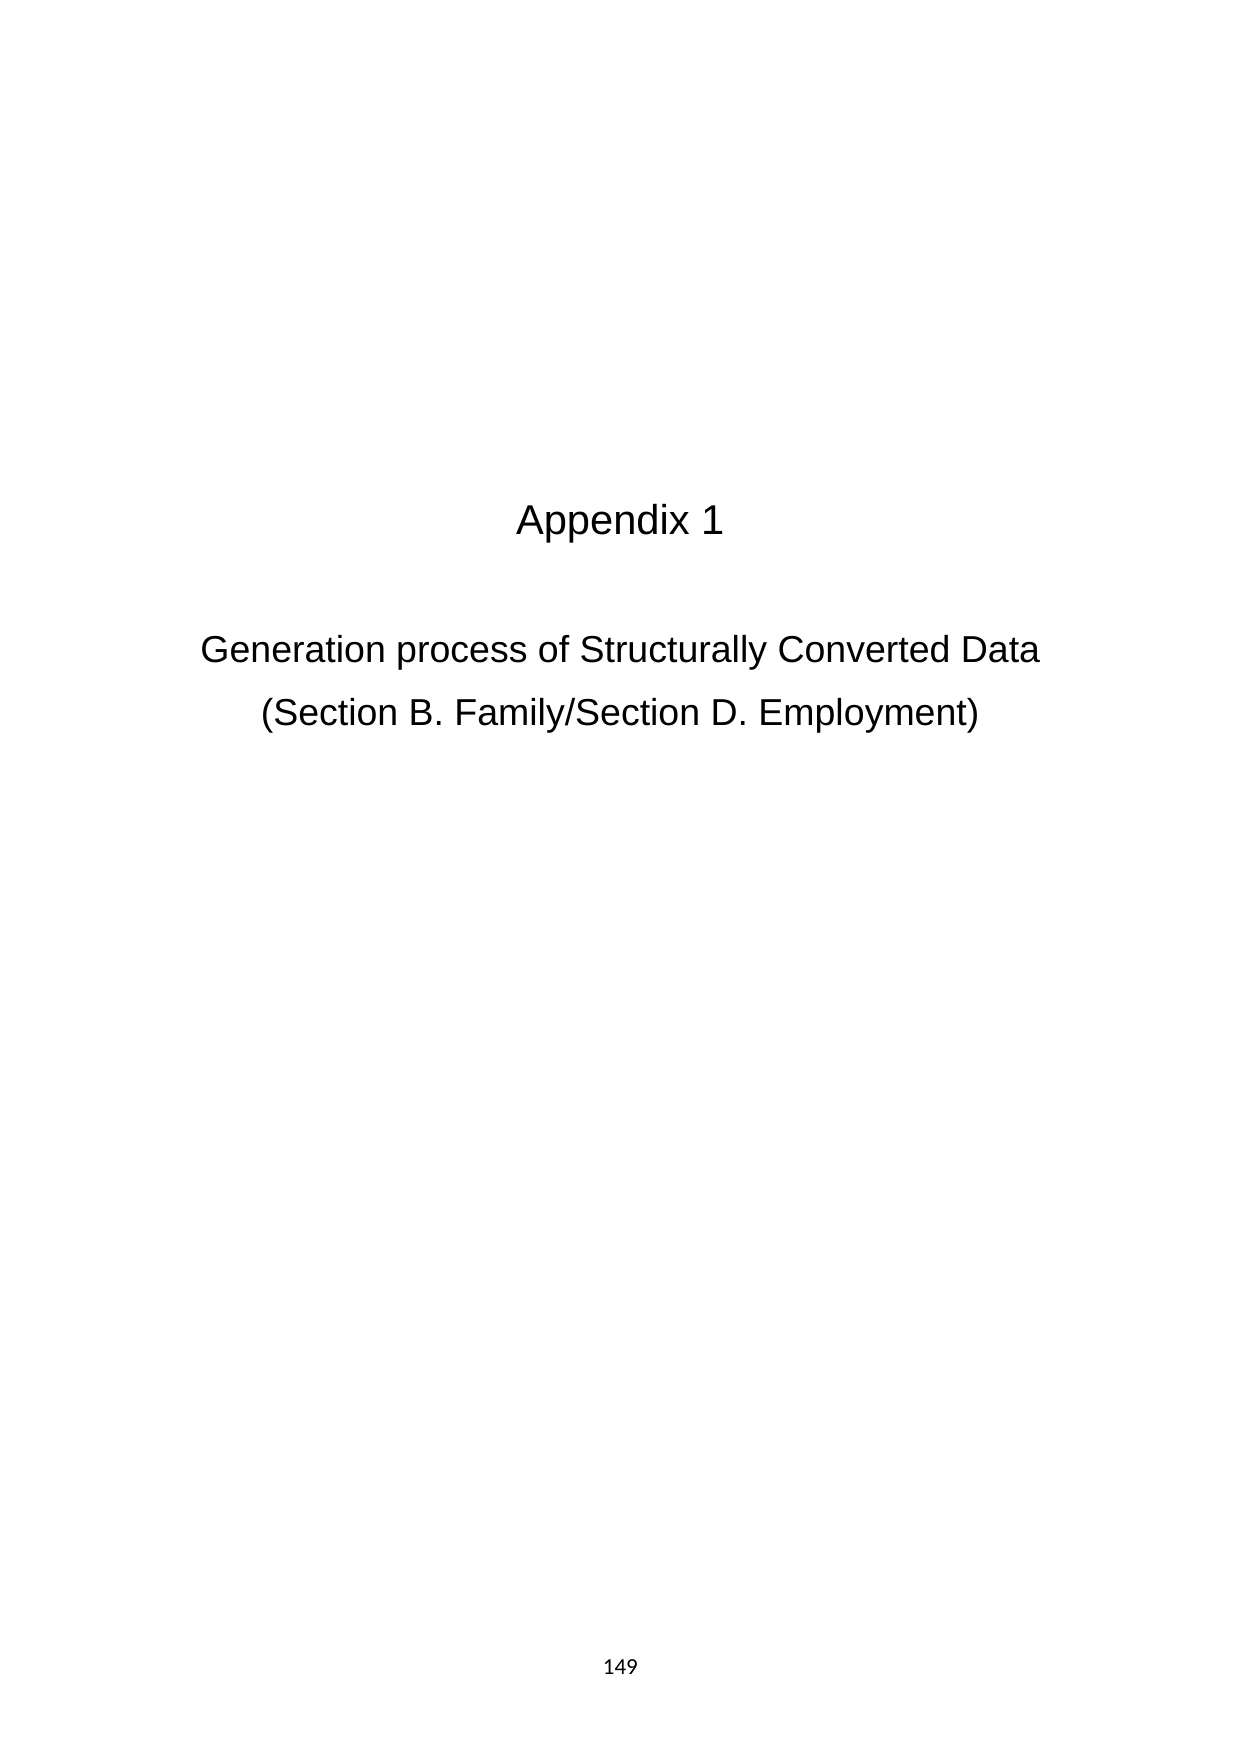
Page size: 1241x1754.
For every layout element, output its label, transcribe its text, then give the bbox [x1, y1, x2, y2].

text Appendix 1 [150, 496, 1090, 543]
text (Section B. Family/Section D. Employment) [150, 690, 1090, 733]
text Generation process of Structurally Converted Data [150, 627, 1090, 670]
